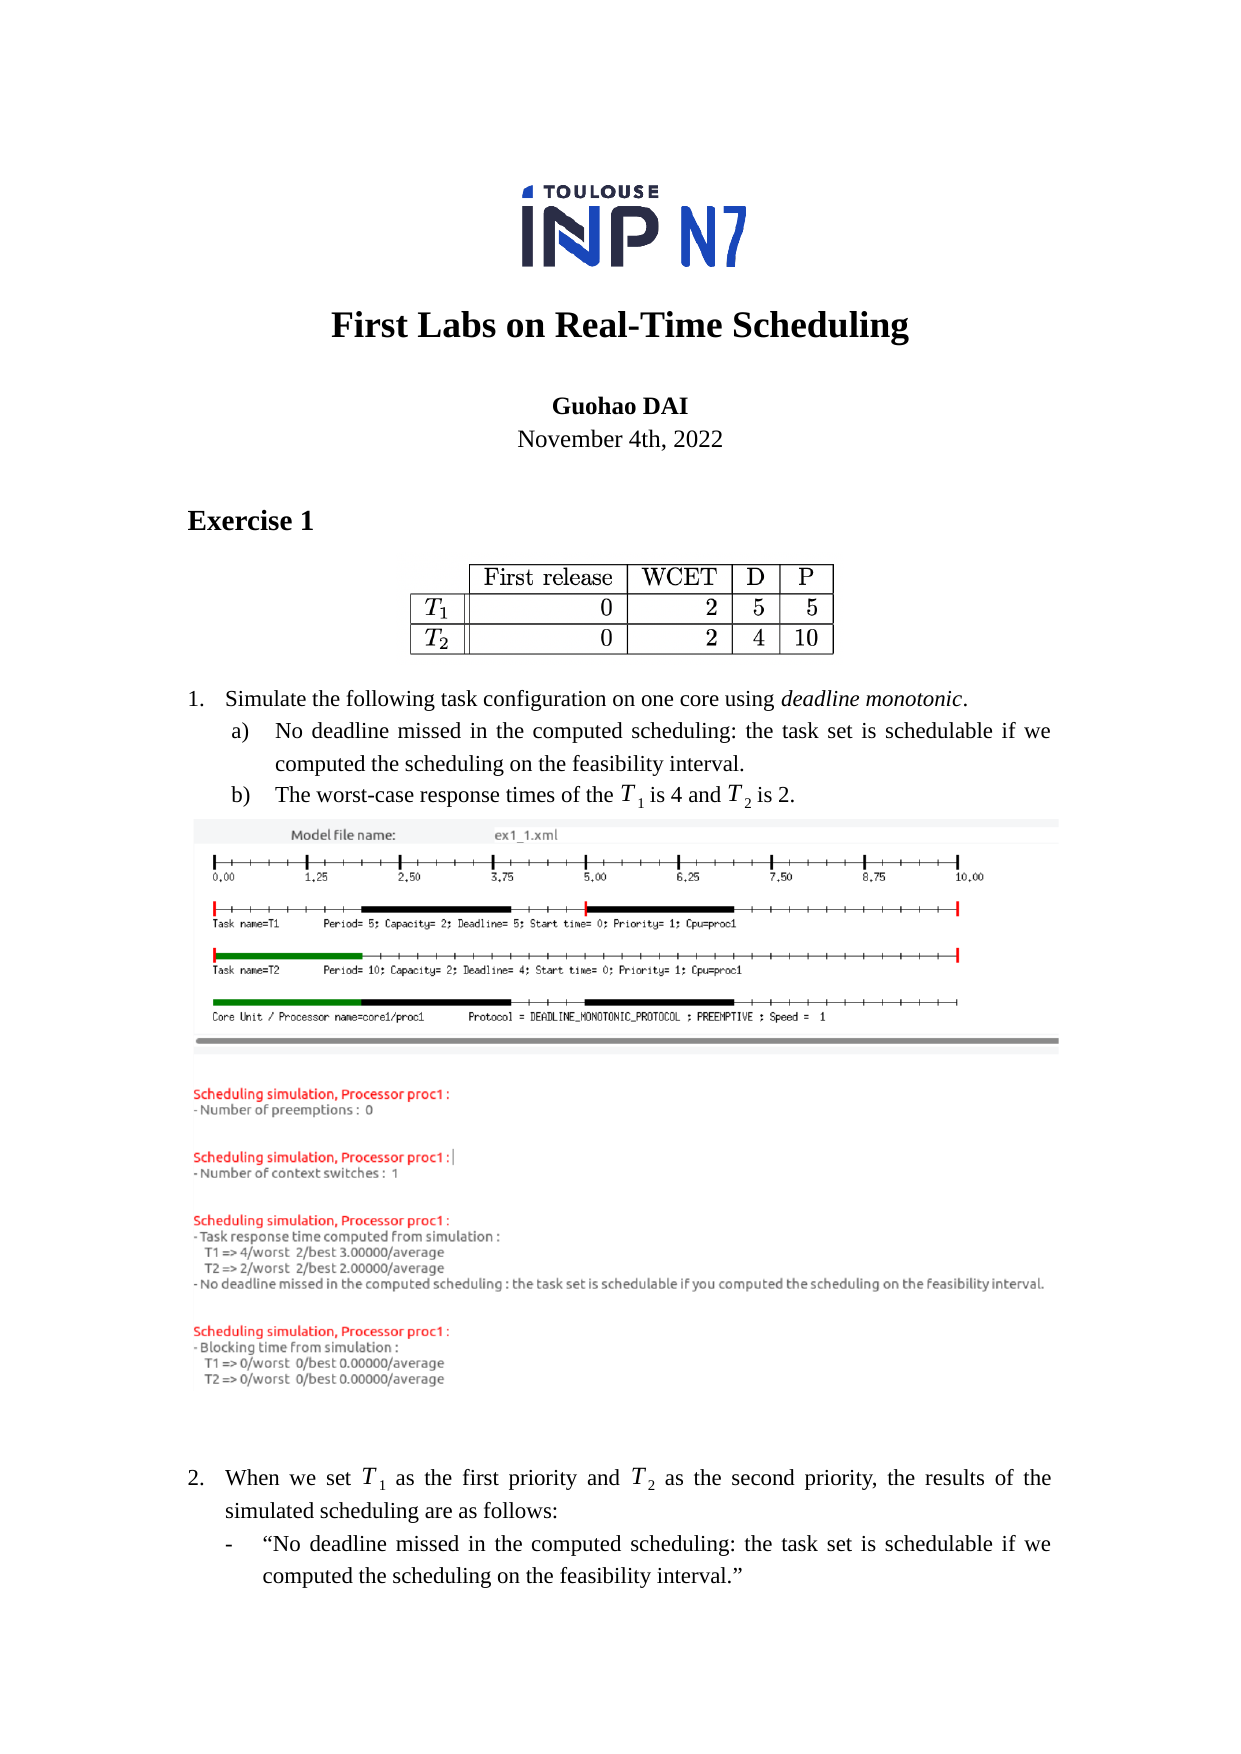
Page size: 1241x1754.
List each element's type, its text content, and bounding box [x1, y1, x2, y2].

picture [193, 819, 1059, 1391]
text First Labs on Real-Time Scheduling [187, 162, 1053, 357]
picture [395, 552, 845, 665]
text November 4th, 2022 [187, 422, 1053, 454]
list When we set as the first priority and as the second priority, the results of the simulated scheduling are as follows: [187, 1462, 1053, 1527]
text Exercise 1 [187, 487, 1053, 552]
list The worst-case response times of the is 4 and is 2. [231, 779, 1053, 812]
picture [498, 162, 769, 290]
list No deadline missed in the computed scheduling: the task set is schedulable if we computed the scheduling on the feasibility interval. [231, 714, 1053, 779]
list “No deadline missed in the computed scheduling: the task set is schedulable if we computed the scheduling on the feasibility interval.” [225, 1527, 1053, 1592]
text Guohao DAI [187, 389, 1053, 422]
